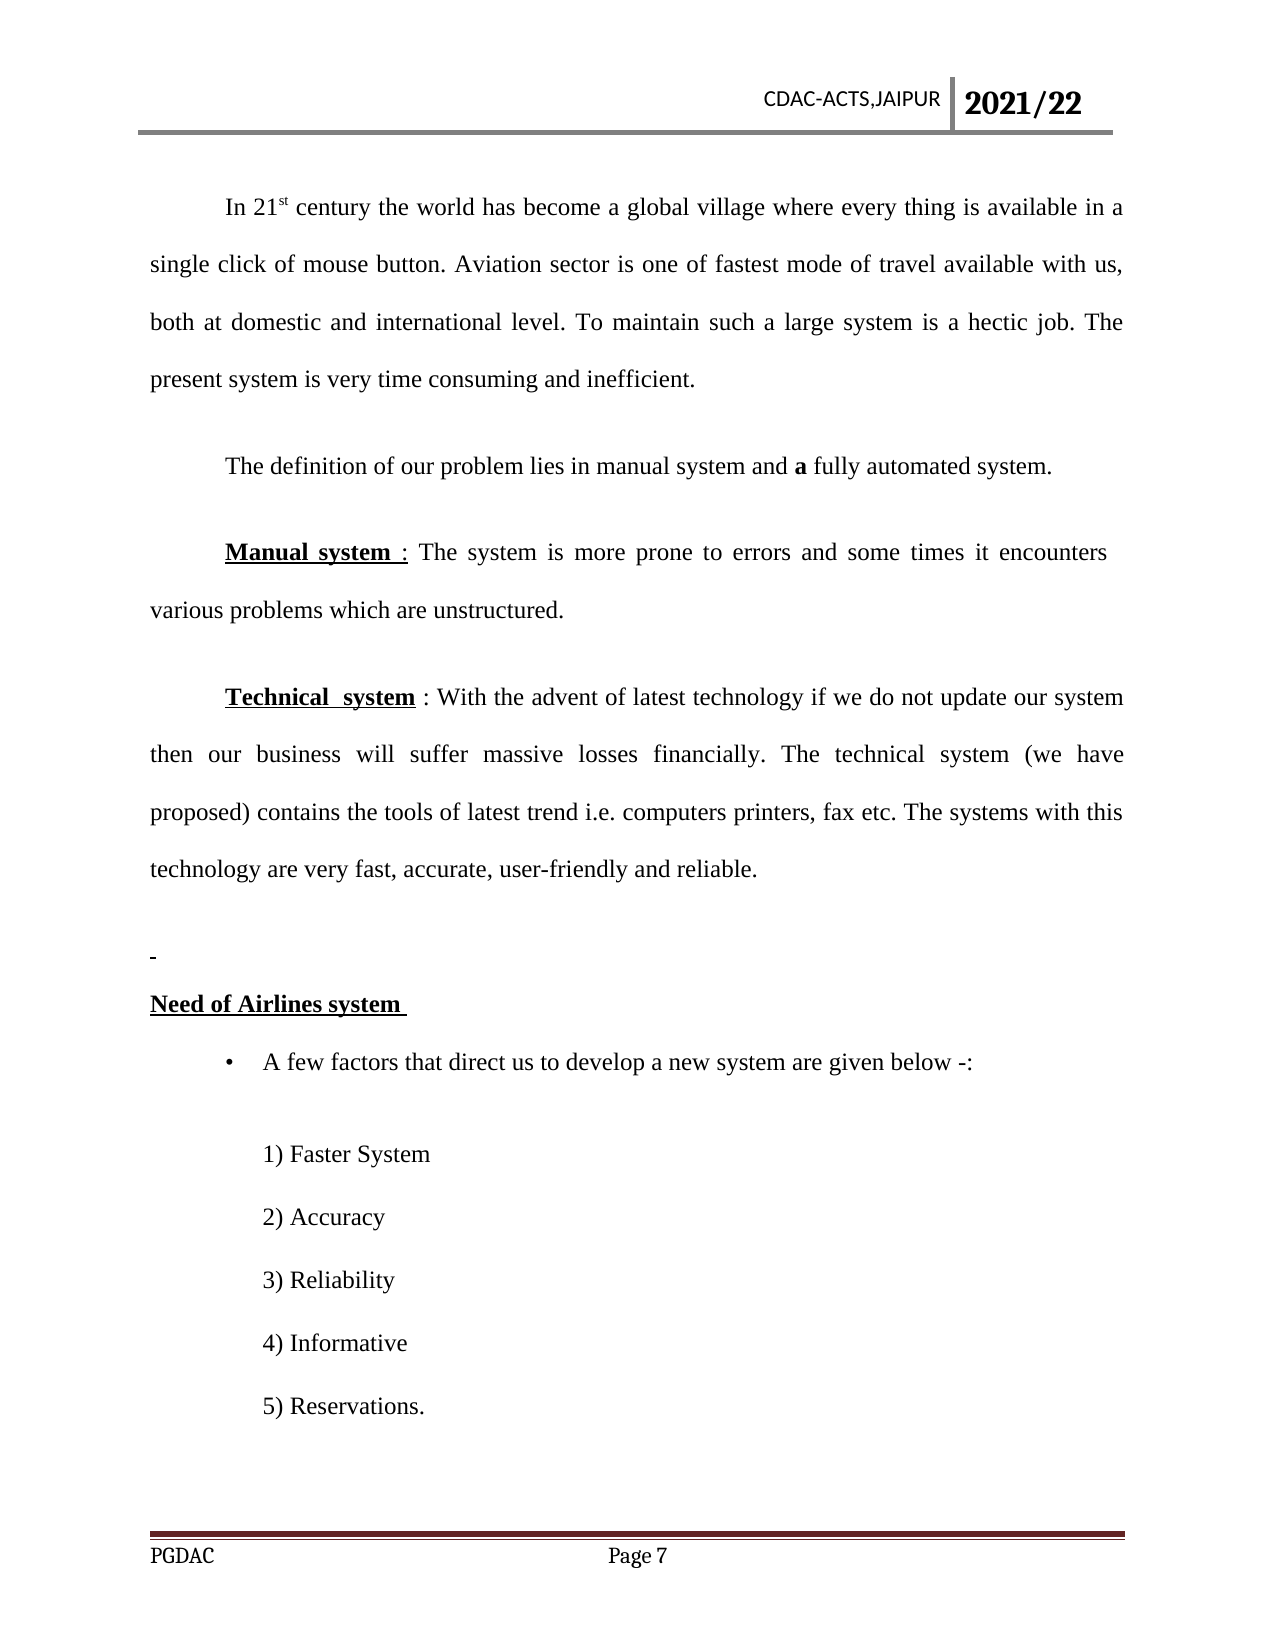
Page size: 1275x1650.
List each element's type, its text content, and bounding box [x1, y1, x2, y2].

text Technical system : With the advent of latest technology if we do not update our system then our business will suffer massive losses financially. The technical system (we have proposed) contains the tools of latest trend i.e. computers printers, fax etc. The systems with this technology are very fast, accurate, user-friendly and reliable. [150, 682, 1125, 883]
text 3) Reliability [225, 1265, 1125, 1294]
text Need of Airlines system [150, 989, 1125, 1018]
text The definition of our problem lies in manual system and a fully automated system. [150, 451, 1125, 479]
text 5) Reservations. [225, 1391, 1125, 1420]
text In 21st century the world has become a global village where every thing is available in a single click of mouse button. Aviation sector is one of fastest mode of travel available with us, both at domestic and international level. To maintain such a large system is a hectic job. The present system is very time consuming and inefficient. [150, 192, 1125, 393]
list A few factors that direct us to develop a new system are given below -: [225, 1047, 1125, 1076]
text Manual system : The system is more prone to errors and some times it encounters various problems which are unstructured. [150, 537, 1108, 624]
text 2) Accuracy [225, 1202, 1125, 1231]
text 4) Informative [225, 1328, 1125, 1357]
text 1) Faster System [225, 1139, 1125, 1168]
